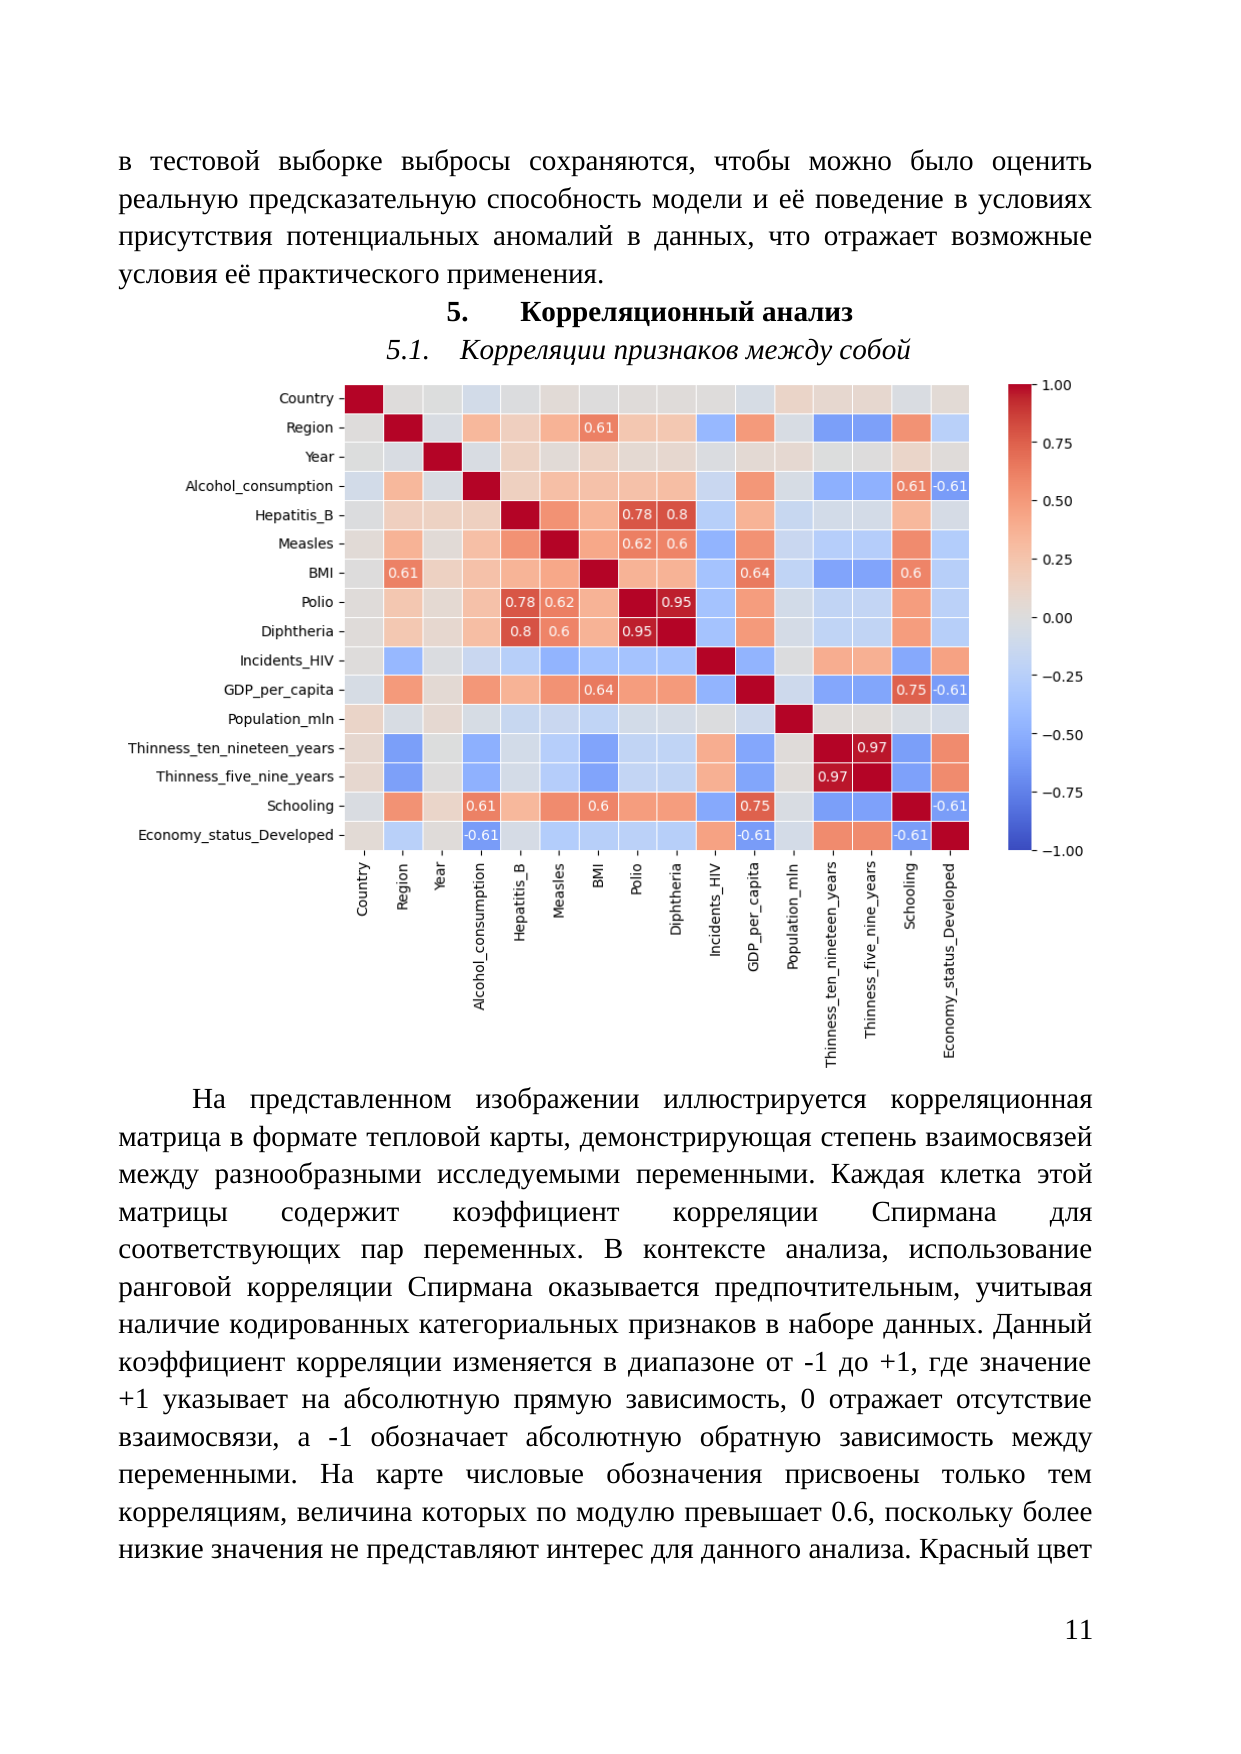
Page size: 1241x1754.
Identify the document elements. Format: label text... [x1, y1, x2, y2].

picture [118, 369, 1094, 1076]
subtitle Корреляционный анализ [118, 294, 1181, 328]
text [118, 143, 1093, 289]
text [118, 1081, 1093, 1565]
subtitle Корреляции признаков между собой [118, 332, 1181, 366]
